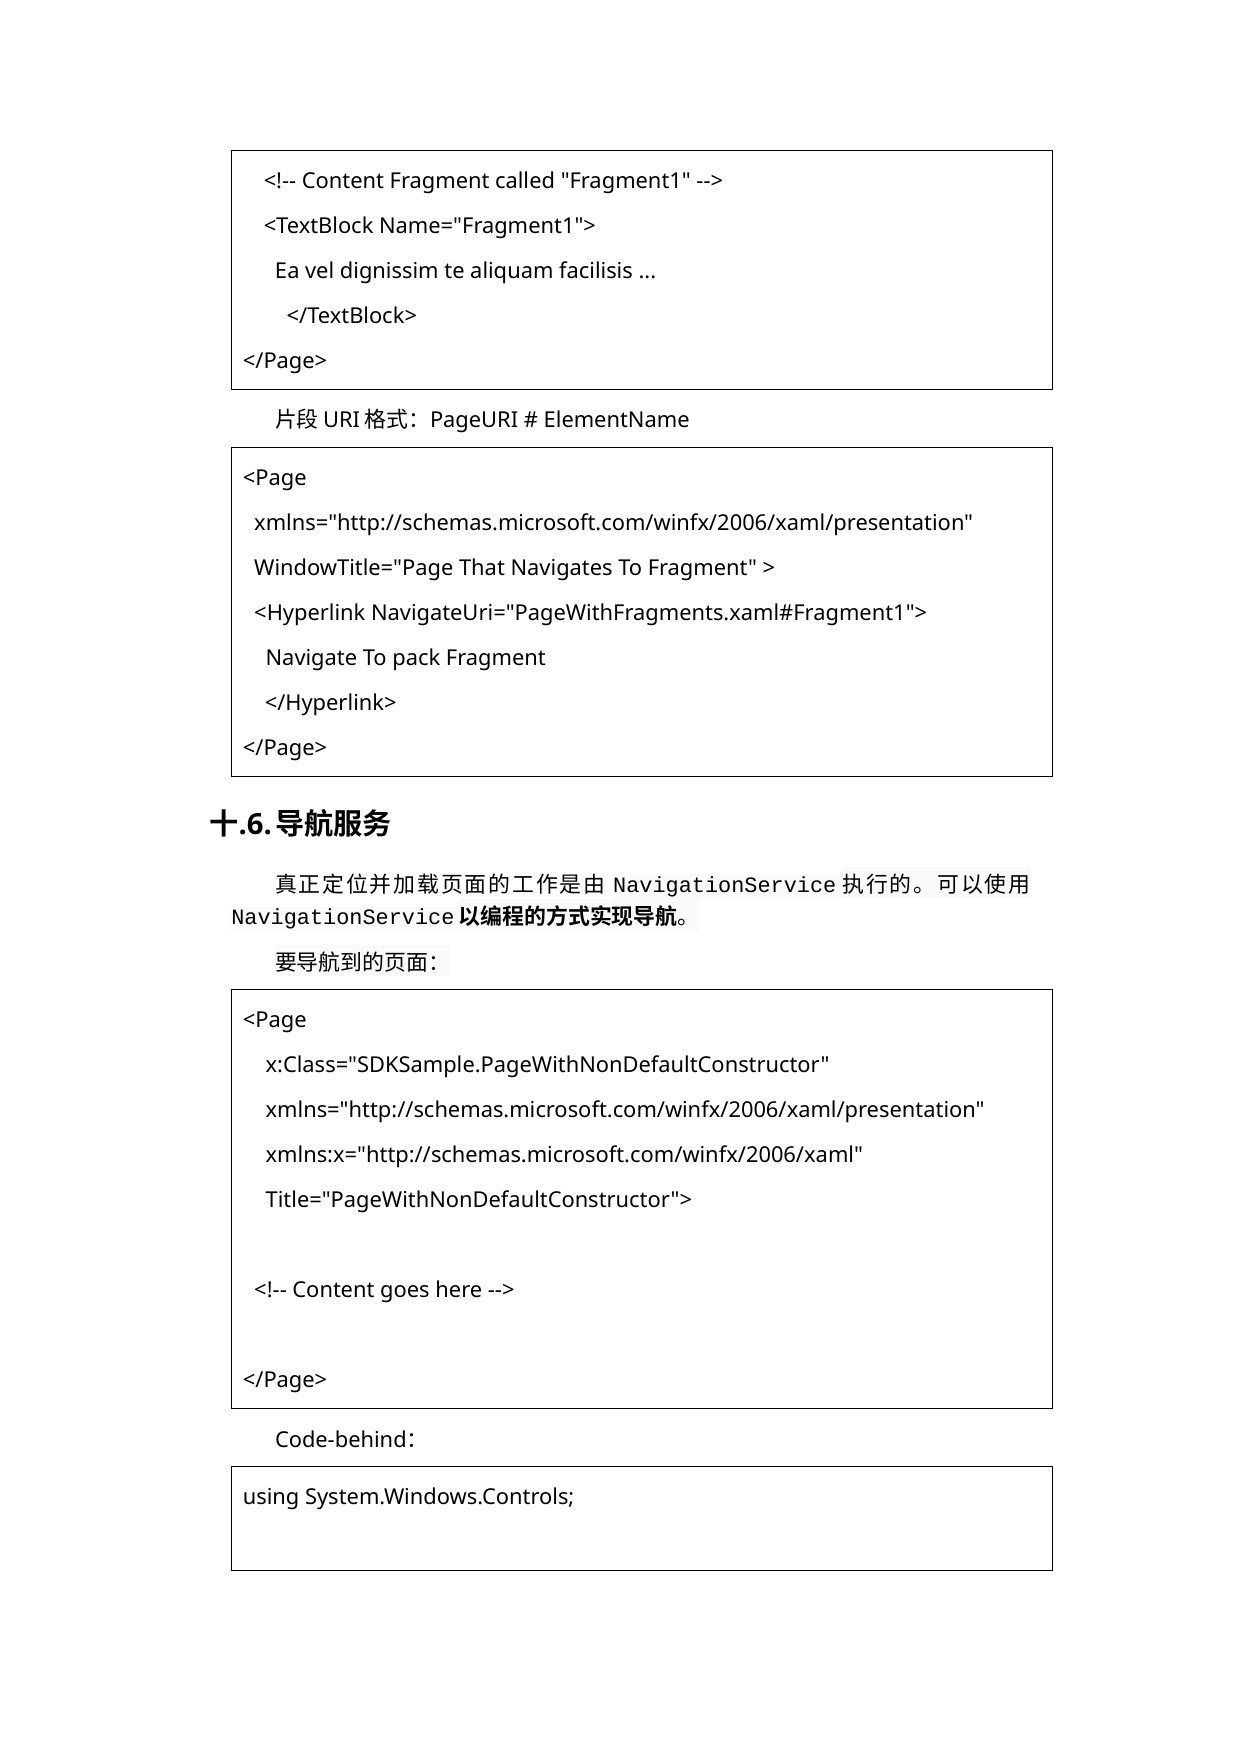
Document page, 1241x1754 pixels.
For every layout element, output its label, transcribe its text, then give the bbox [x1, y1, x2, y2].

table_header <Page xmlns="http://schemas.microsoft.com/winfx/2006/xaml/presentation" WindowTitle="Page That Navigates To Fragment" > <Hyperlink NavigateUri="PageWithFragments.xaml#Fragment1"> Navigate To pack Fragment </Hyperlink> </Page> [232, 448, 1052, 776]
text 片段URI格式：PageURI # ElementName [231, 402, 1031, 434]
text 导航服务 [209, 789, 1031, 854]
table_header <Page x:Class="SDKSample.PageWithNonDefaultConstructor" xmlns="http://schemas.microsoft.com/winfx/2006/xaml/presentation" xmlns:x="http://schemas.microsoft.com/winfx/2006/xaml" Title="PageWithNonDefaultConstructor"> <!-- Content goes here --> </Page> [232, 990, 1052, 1408]
text Code-behind： [231, 1421, 1031, 1454]
text 要导航到的页面： [231, 944, 1031, 977]
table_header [232, 151, 1052, 388]
text 真正定位并加载页面的工作是由NavigationService执行的。可以使用NavigationService以编程的方式实现导航。 [231, 867, 1031, 932]
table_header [232, 1467, 1052, 1570]
